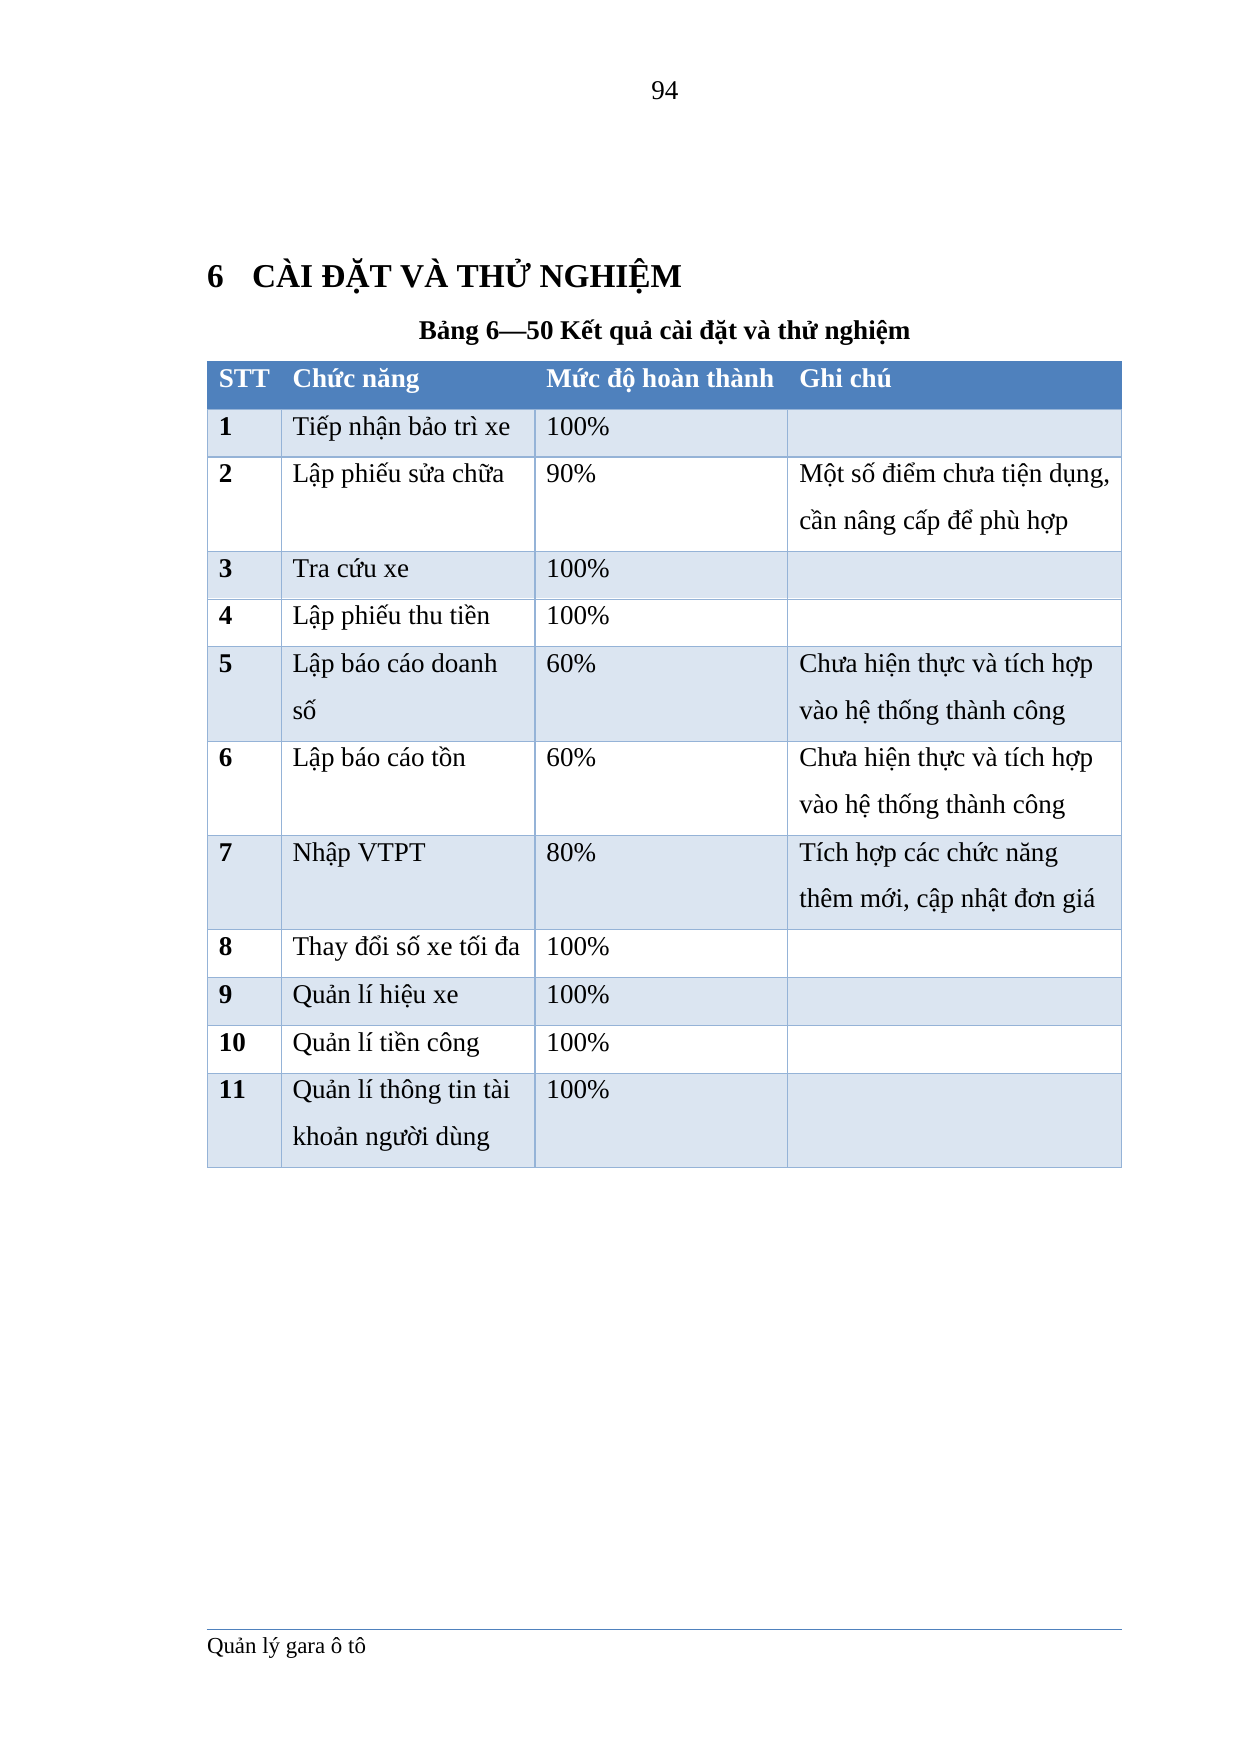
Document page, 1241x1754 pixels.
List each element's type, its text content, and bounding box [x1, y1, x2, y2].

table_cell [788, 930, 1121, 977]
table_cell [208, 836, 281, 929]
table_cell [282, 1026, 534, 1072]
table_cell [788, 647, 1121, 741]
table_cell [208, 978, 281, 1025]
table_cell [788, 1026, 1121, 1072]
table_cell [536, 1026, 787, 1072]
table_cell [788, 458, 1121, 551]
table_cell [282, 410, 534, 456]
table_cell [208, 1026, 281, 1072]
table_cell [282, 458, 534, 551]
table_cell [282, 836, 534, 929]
subtitle CÀI ĐẶT VÀ THỬ NGHIỆM [207, 257, 1122, 295]
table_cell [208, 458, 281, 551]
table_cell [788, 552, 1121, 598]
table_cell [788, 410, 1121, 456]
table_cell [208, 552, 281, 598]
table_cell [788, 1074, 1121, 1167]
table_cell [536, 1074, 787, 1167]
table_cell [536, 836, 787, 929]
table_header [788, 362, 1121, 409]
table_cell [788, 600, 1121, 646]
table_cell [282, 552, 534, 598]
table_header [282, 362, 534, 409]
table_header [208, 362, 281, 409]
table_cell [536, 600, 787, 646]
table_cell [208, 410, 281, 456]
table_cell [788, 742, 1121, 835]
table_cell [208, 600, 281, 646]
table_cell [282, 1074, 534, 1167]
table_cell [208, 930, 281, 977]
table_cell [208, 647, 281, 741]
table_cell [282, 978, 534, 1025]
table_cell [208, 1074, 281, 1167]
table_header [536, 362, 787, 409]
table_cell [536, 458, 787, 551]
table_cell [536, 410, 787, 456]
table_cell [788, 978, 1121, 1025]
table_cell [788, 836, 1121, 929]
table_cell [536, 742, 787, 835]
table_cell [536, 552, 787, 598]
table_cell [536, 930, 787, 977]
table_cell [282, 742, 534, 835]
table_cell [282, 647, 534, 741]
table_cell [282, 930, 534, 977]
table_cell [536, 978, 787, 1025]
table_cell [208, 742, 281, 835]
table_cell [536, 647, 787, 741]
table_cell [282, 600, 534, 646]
